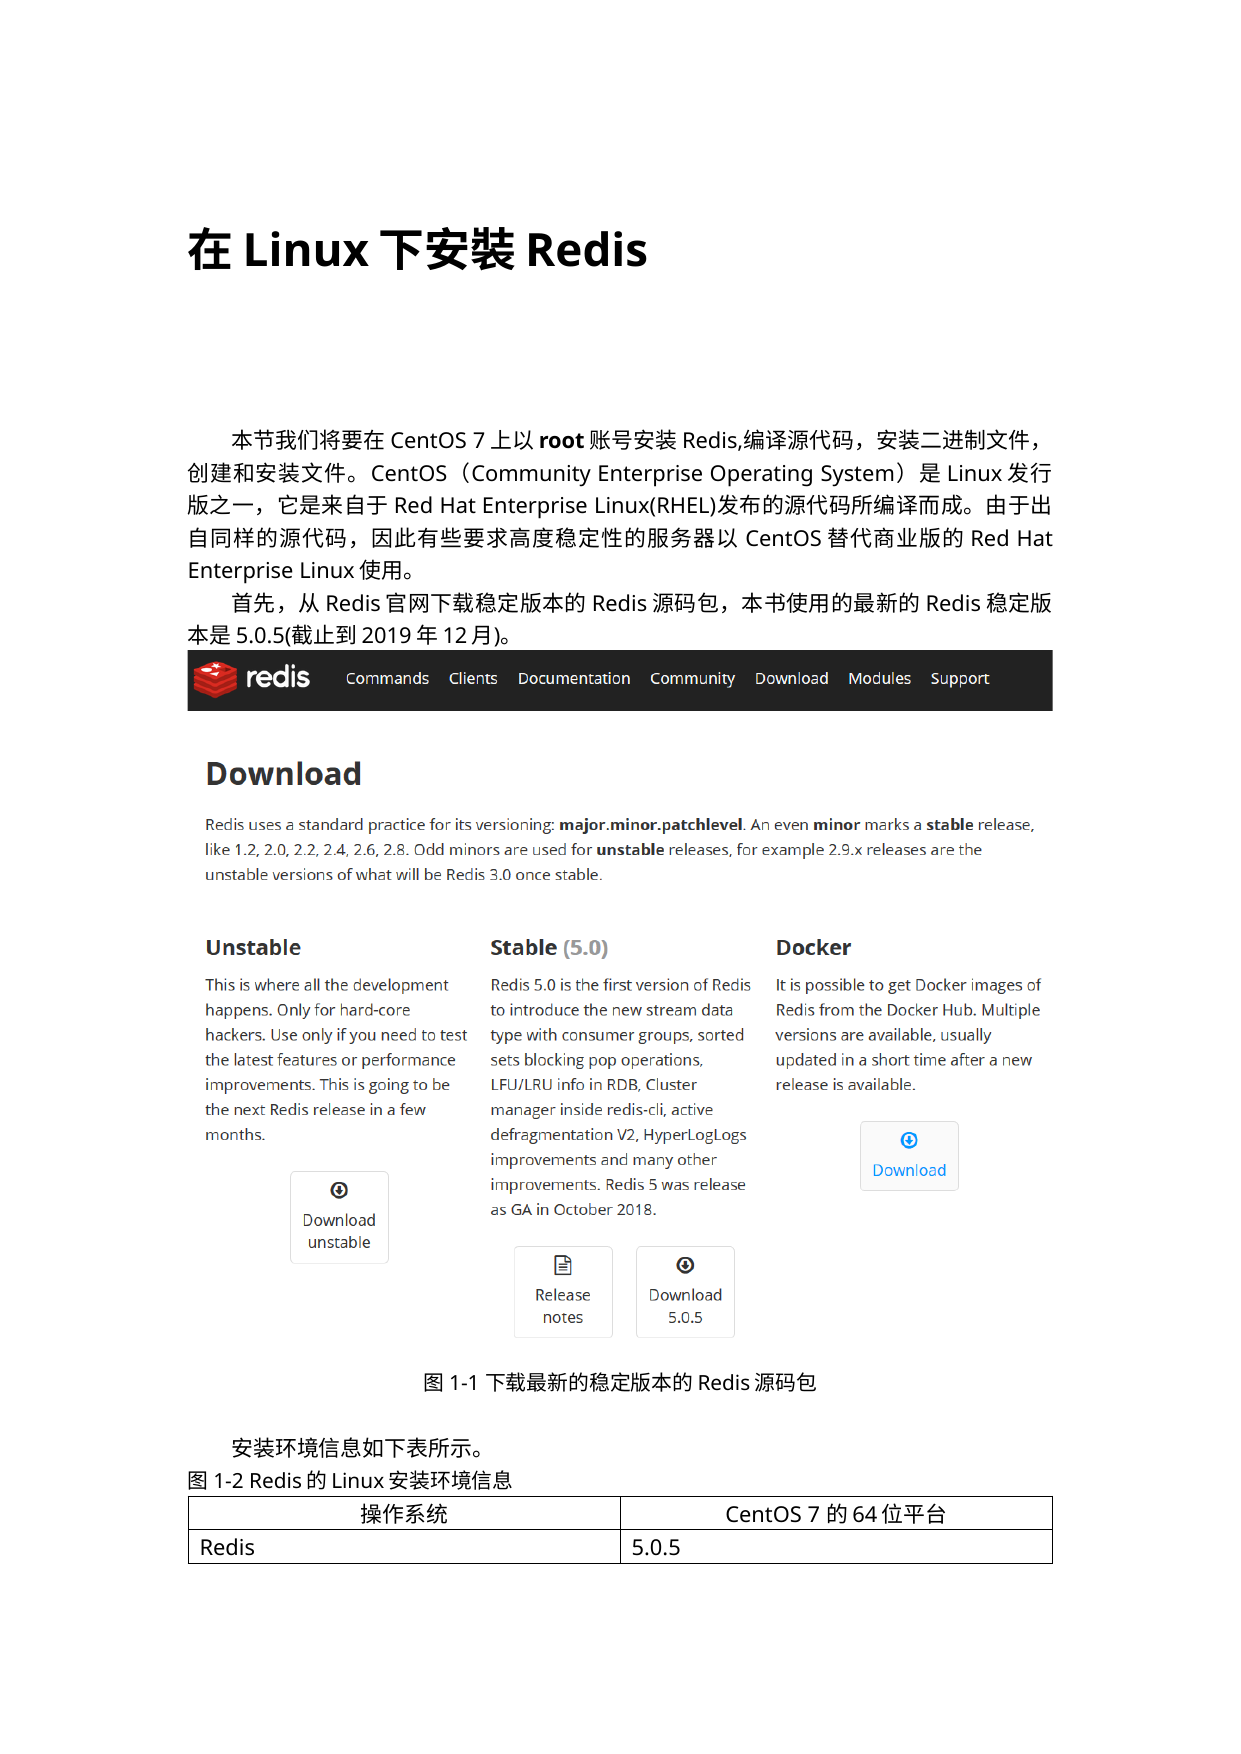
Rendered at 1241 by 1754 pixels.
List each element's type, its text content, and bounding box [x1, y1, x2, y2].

table_cell 5.0.5 [621, 1530, 1052, 1563]
subtitle 在Linux下安裝Redis [187, 197, 1053, 295]
text 本节我们将要在CentOS 7上以root账号安装Redis,编译源代码，安装二进制文件，创建和安装文件。CentOS（Community Enterprise Operating System）是Linux发行版之一，它是来自于Red Hat Enterprise Linux(RHEL)发布的源代码所编译而成。由于出自同样的源代码，因此有些要求高度稳定性的服务器以CentOS替代商业版的Red Hat Enterprise Linux使用。 [187, 423, 1053, 586]
table_header CentOS 7 的64位平台 [621, 1497, 1052, 1529]
text 首先，从Redis官网下载稳定版本的Redis源码包，本书使用的最新的Redis稳定版本是5.0.5(截止到2019年12月)。 [187, 586, 1053, 650]
table_header 操作系统 [189, 1497, 620, 1529]
text 安装环境信息如下表所示。 [187, 1431, 1053, 1463]
table_cell Redis [189, 1530, 620, 1563]
picture [187, 650, 1053, 1344]
